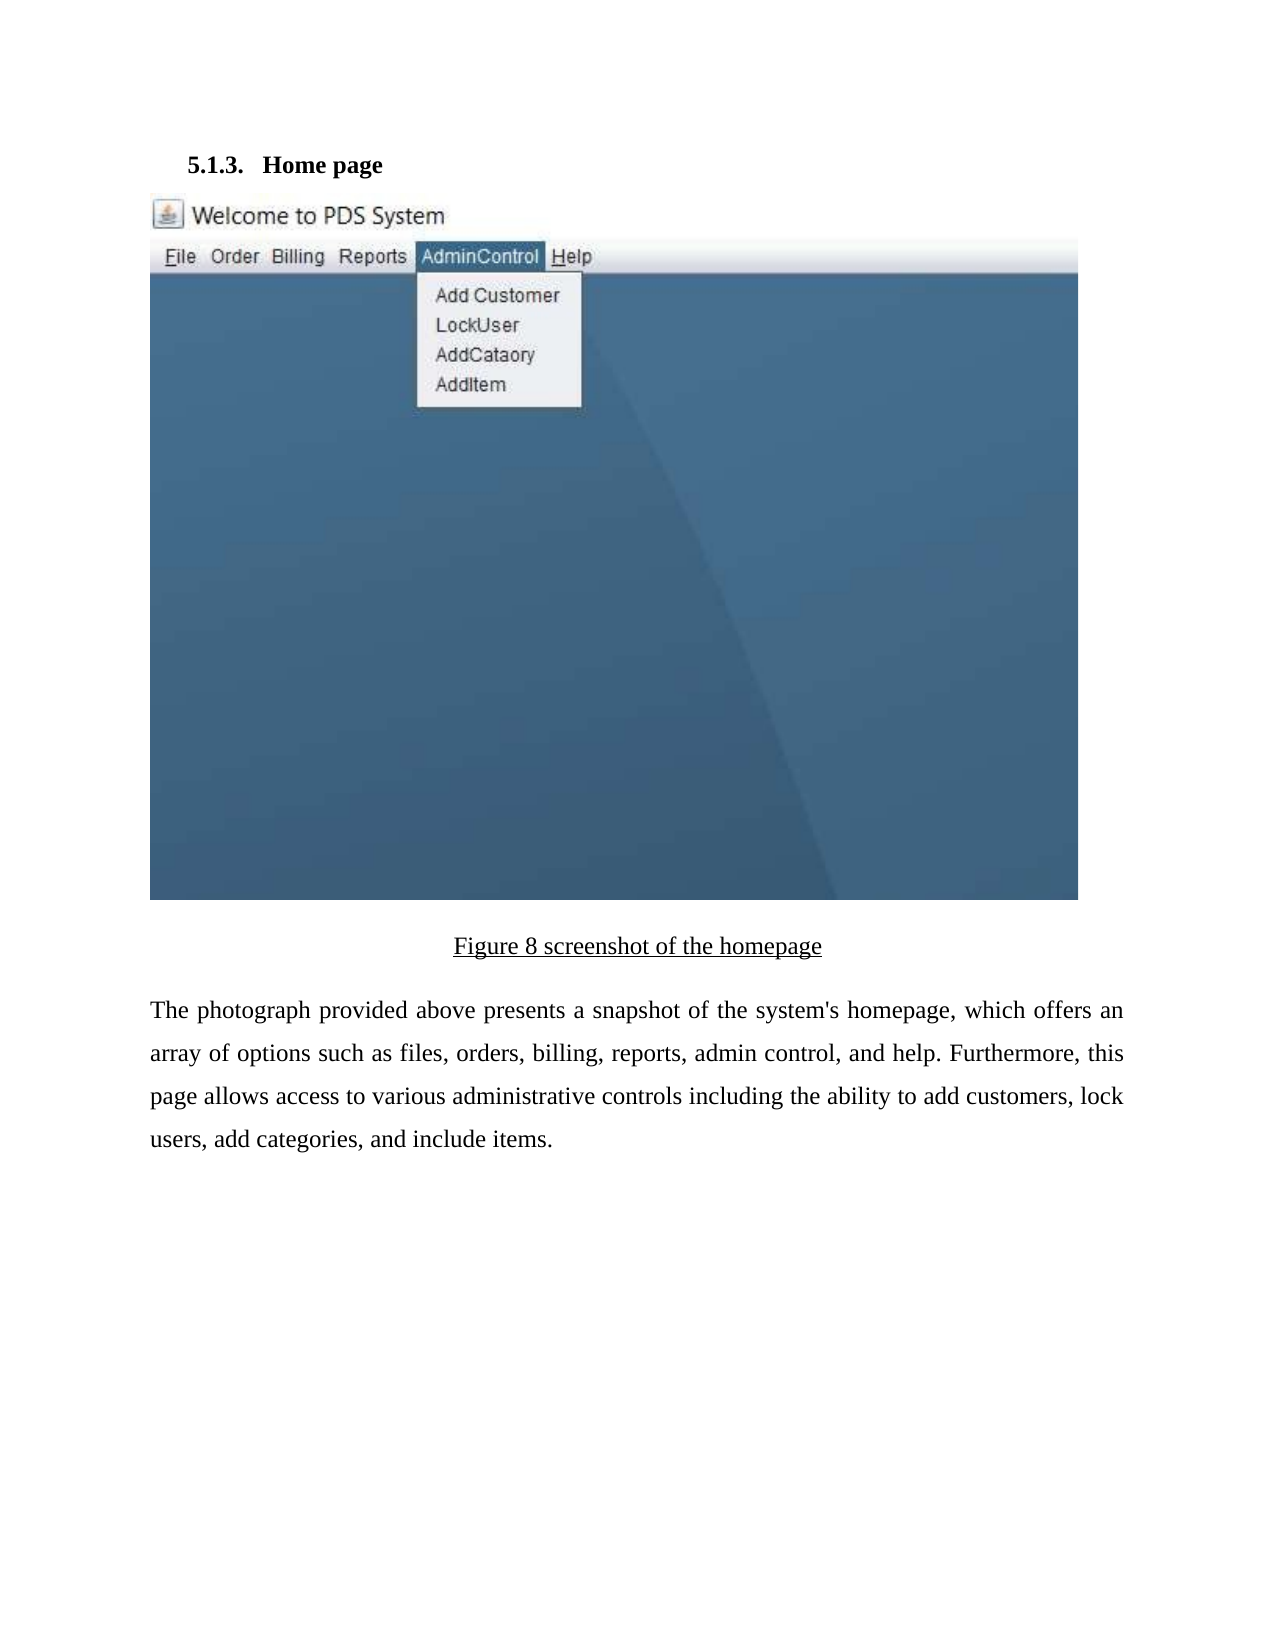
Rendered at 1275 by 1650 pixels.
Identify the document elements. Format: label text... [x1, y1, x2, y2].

text Figure 8 screenshot of the homepage [307, 931, 968, 960]
picture [150, 193, 1079, 900]
subtitle Home page [187, 150, 1181, 179]
text The photograph provided above presents a snapshot of the system's homepage, which offers an array of options such as files, orders, billing, reports, admin control, and help. Furthermore, this page allows access to various administrative controls including the ability to add customers, lock users, add categories, and include items. [150, 995, 1125, 1153]
